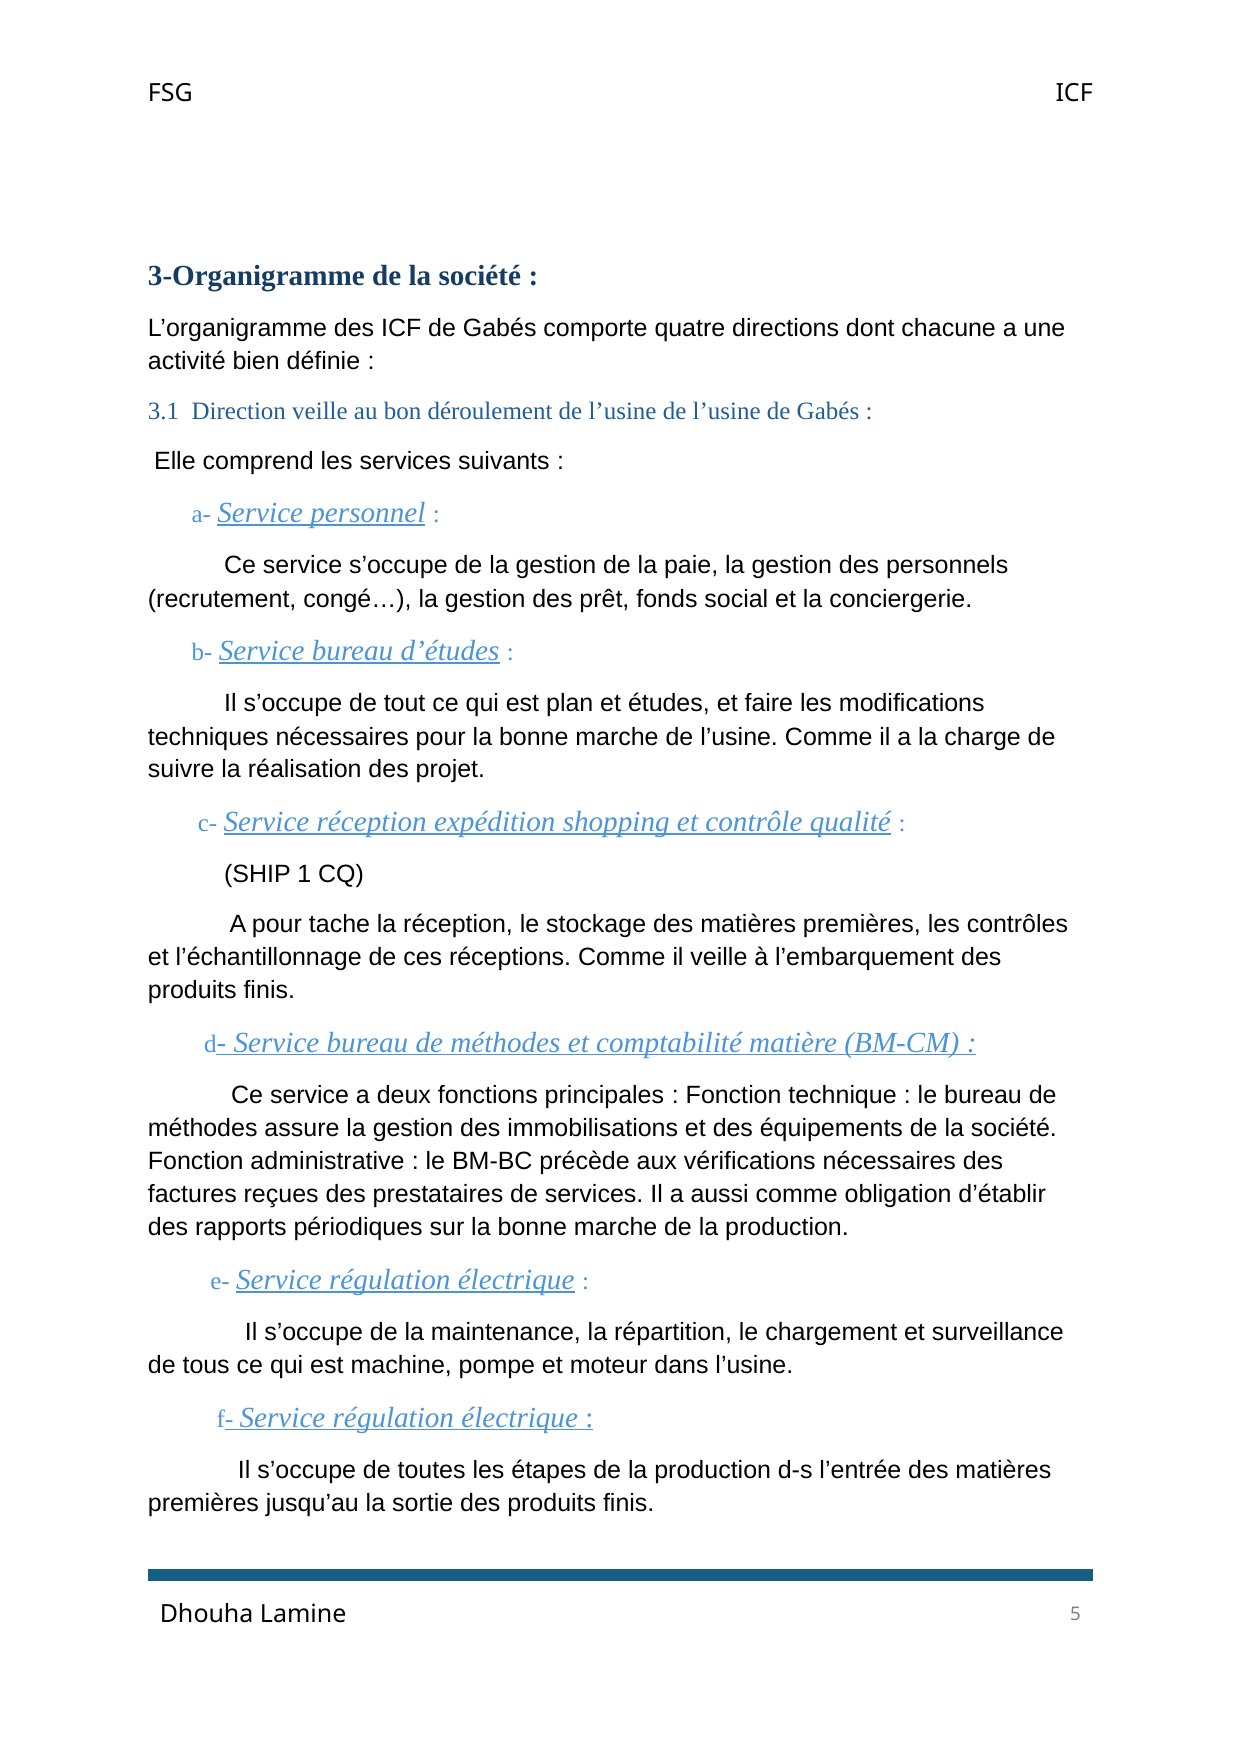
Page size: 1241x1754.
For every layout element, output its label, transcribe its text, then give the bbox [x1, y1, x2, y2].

text Il s’occupe de tout ce qui est plan et études, et faire les modifications techniques nécessaires pour la bonne marche de l’usine. Comme il a la charge de suivre la réalisation des projet. [148, 688, 1093, 783]
text (SHIP 1 CQ) [148, 859, 1093, 888]
text Il s’occupe de la maintenance, la répartition, le chargement et surveillance de tous ce qui est machine, pompe et moteur dans l’usine. [148, 1317, 1093, 1379]
text d- Service bureau de méthodes et comptabilité matière (BM-CM) : [148, 1025, 1093, 1058]
text e- Service régulation électrique : [148, 1262, 1093, 1295]
text c- Service réception expédition shopping et contrôle qualité : [148, 804, 1093, 838]
text Il s’occupe de toutes les étapes de la production d-s l’entrée des matières premières jusqu’au la sortie des produits finis. [148, 1455, 1093, 1517]
text Ce service s’occupe de la gestion de la paie, la gestion des personnels (recrutement, congé…), la gestion des prêt, fonds social et la conciergerie. [148, 551, 1093, 612]
text L’organigramme des ICF de Gabés comporte quatre directions dont chacune a une activité bien définie : [148, 313, 1093, 375]
text b- Service bureau d’études : [148, 633, 1093, 667]
text a- Service personnel : [148, 495, 1093, 529]
text 3-Organigramme de la société : [148, 258, 1093, 292]
text Elle comprend les services suivants : [148, 446, 1093, 474]
text f- Service régulation électrique : [148, 1400, 1093, 1433]
text 3.1 Direction veille au bon déroulement de l’usine de l’usine de Gabés : [148, 396, 1093, 425]
text A pour tache la réception, le stockage des matières premières, les contrôles et l’échantillonnage de ces réceptions. Comme il veille à l’embarquement des produits finis. [148, 909, 1093, 1004]
text Ce service a deux fonctions principales : Fonction technique : le bureau de méthodes assure la gestion des immobilisations et des équipements de la société. Fonction administrative : le BM-BC précède aux vérifications nécessaires des factures reçues des prestataires de services. Il a aussi comme obligation d’établir des rapports périodiques sur la bonne marche de la production. [148, 1080, 1093, 1241]
